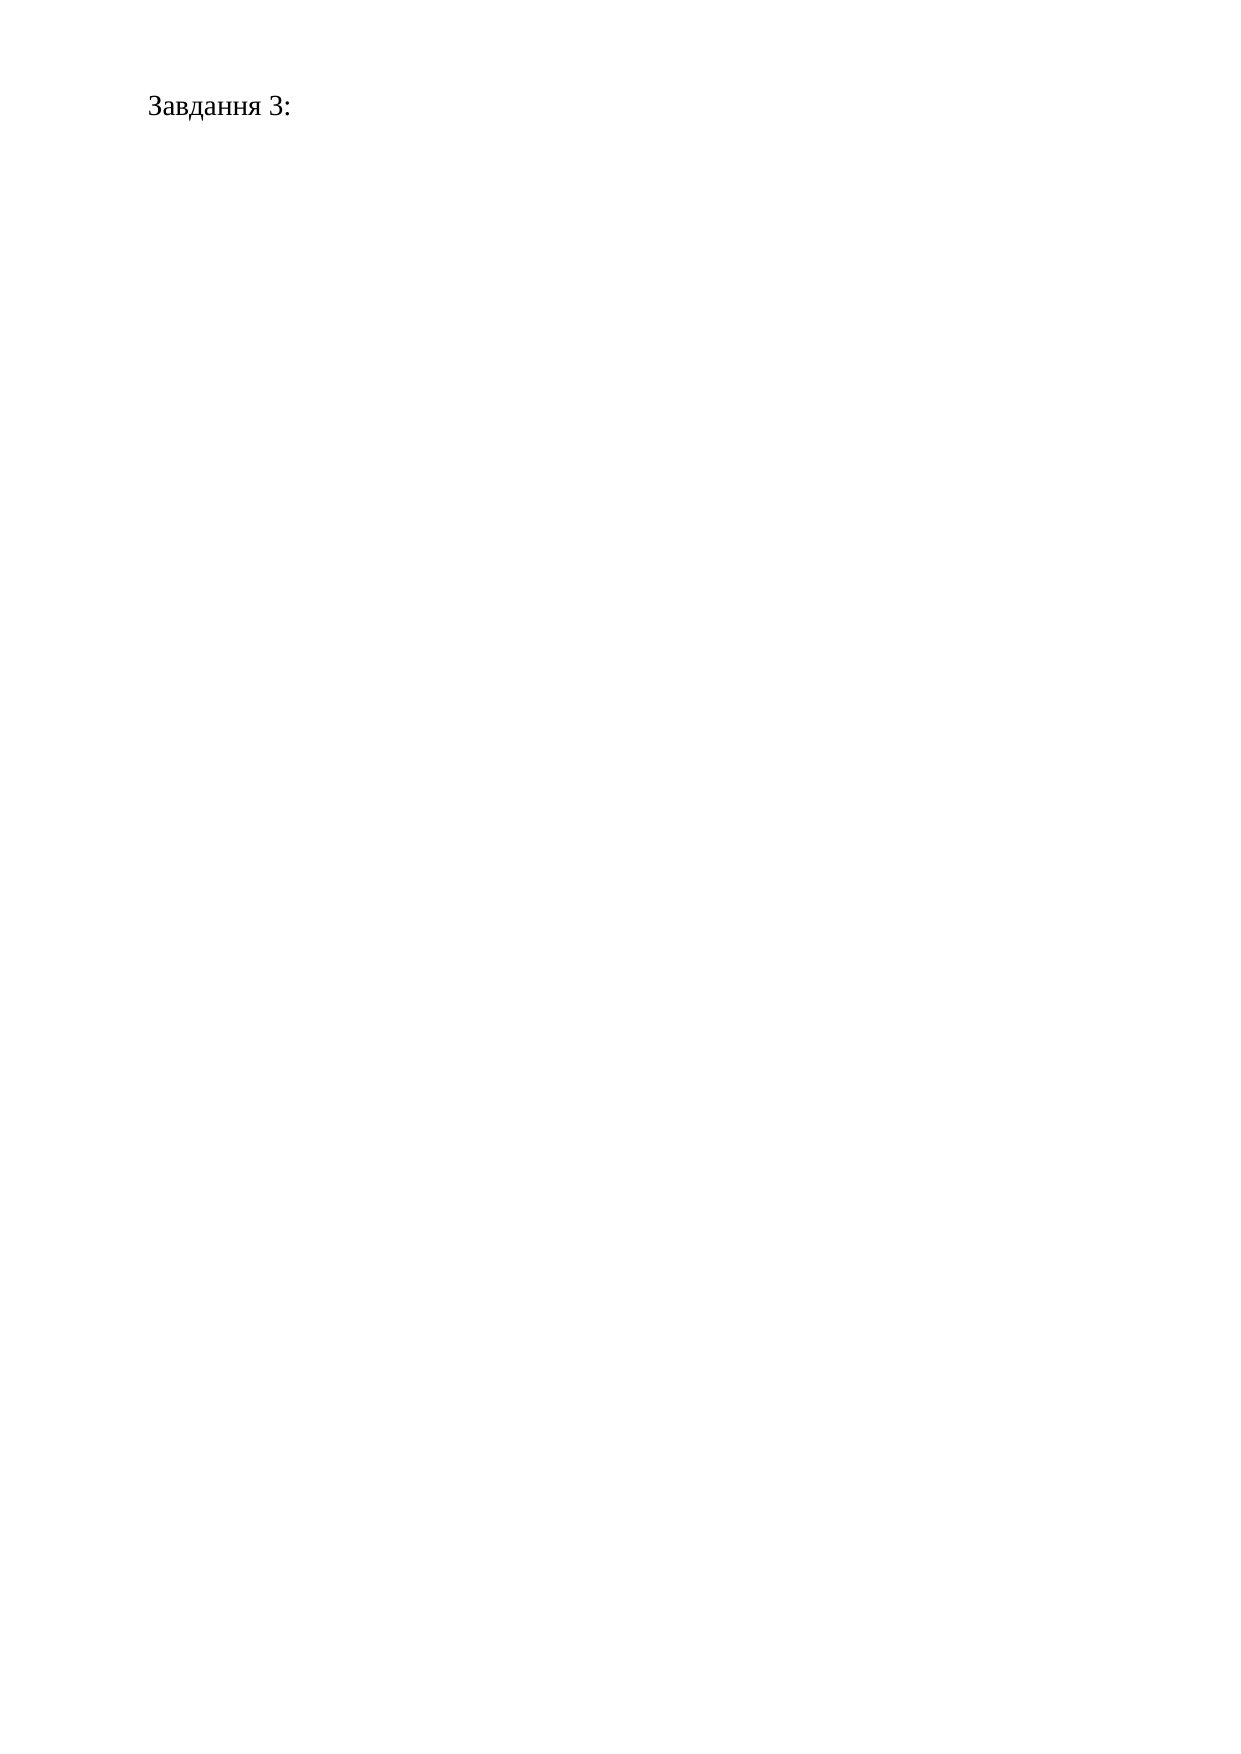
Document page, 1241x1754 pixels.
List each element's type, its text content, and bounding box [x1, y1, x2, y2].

text Завдання 3: [148, 88, 1152, 122]
